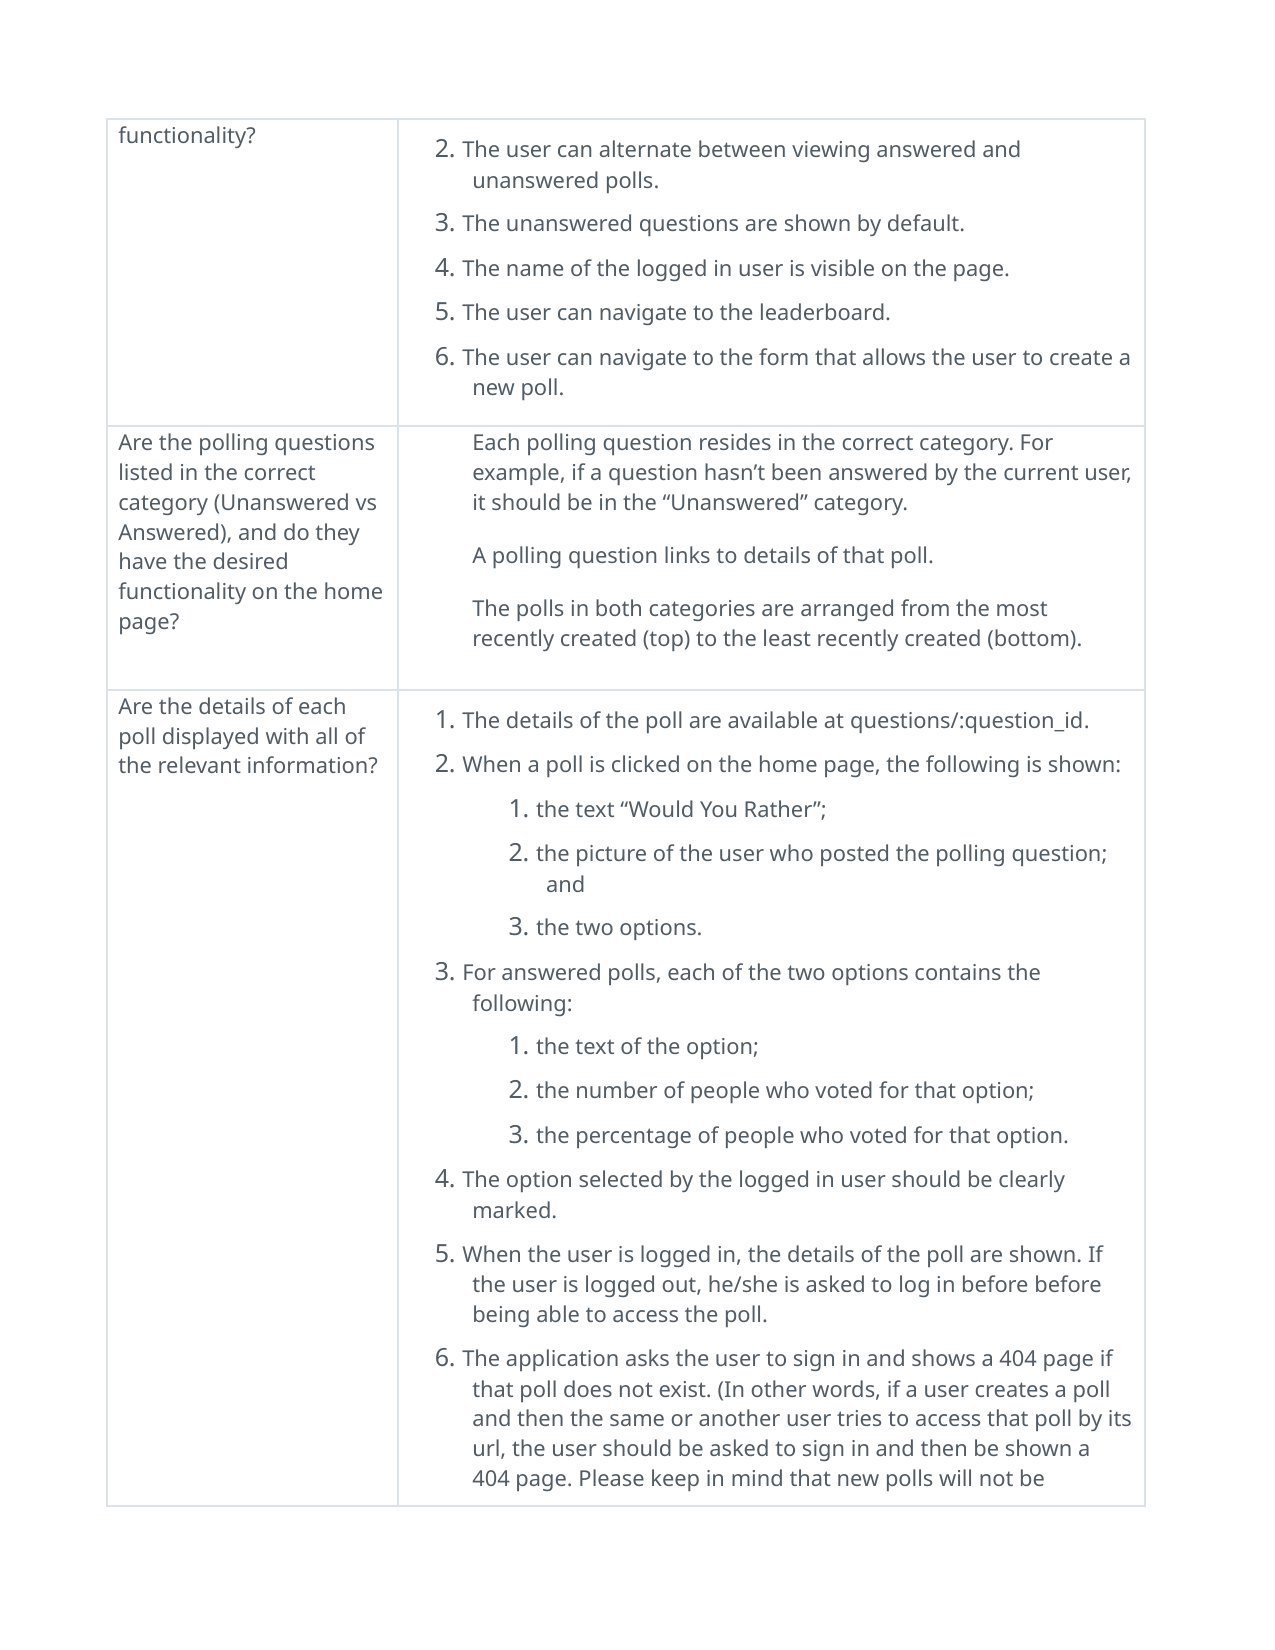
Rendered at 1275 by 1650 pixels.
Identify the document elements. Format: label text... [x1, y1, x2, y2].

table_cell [399, 120, 1144, 425]
table_cell Each polling question resides in the correct category. For example, if a question hasn’t been answered by the current user, it should be in the “Unanswered” category. A polling question links to details of that poll. The polls in both categories are arranged from the most recently created (top) to the least recently created (bottom). [399, 427, 1144, 689]
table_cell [108, 120, 397, 425]
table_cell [399, 691, 1144, 1505]
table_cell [108, 691, 397, 1505]
table_cell Are the polling questions listed in the correct category (Unanswered vs Answered), and do they have the desired functionality on the home page? [108, 427, 397, 689]
